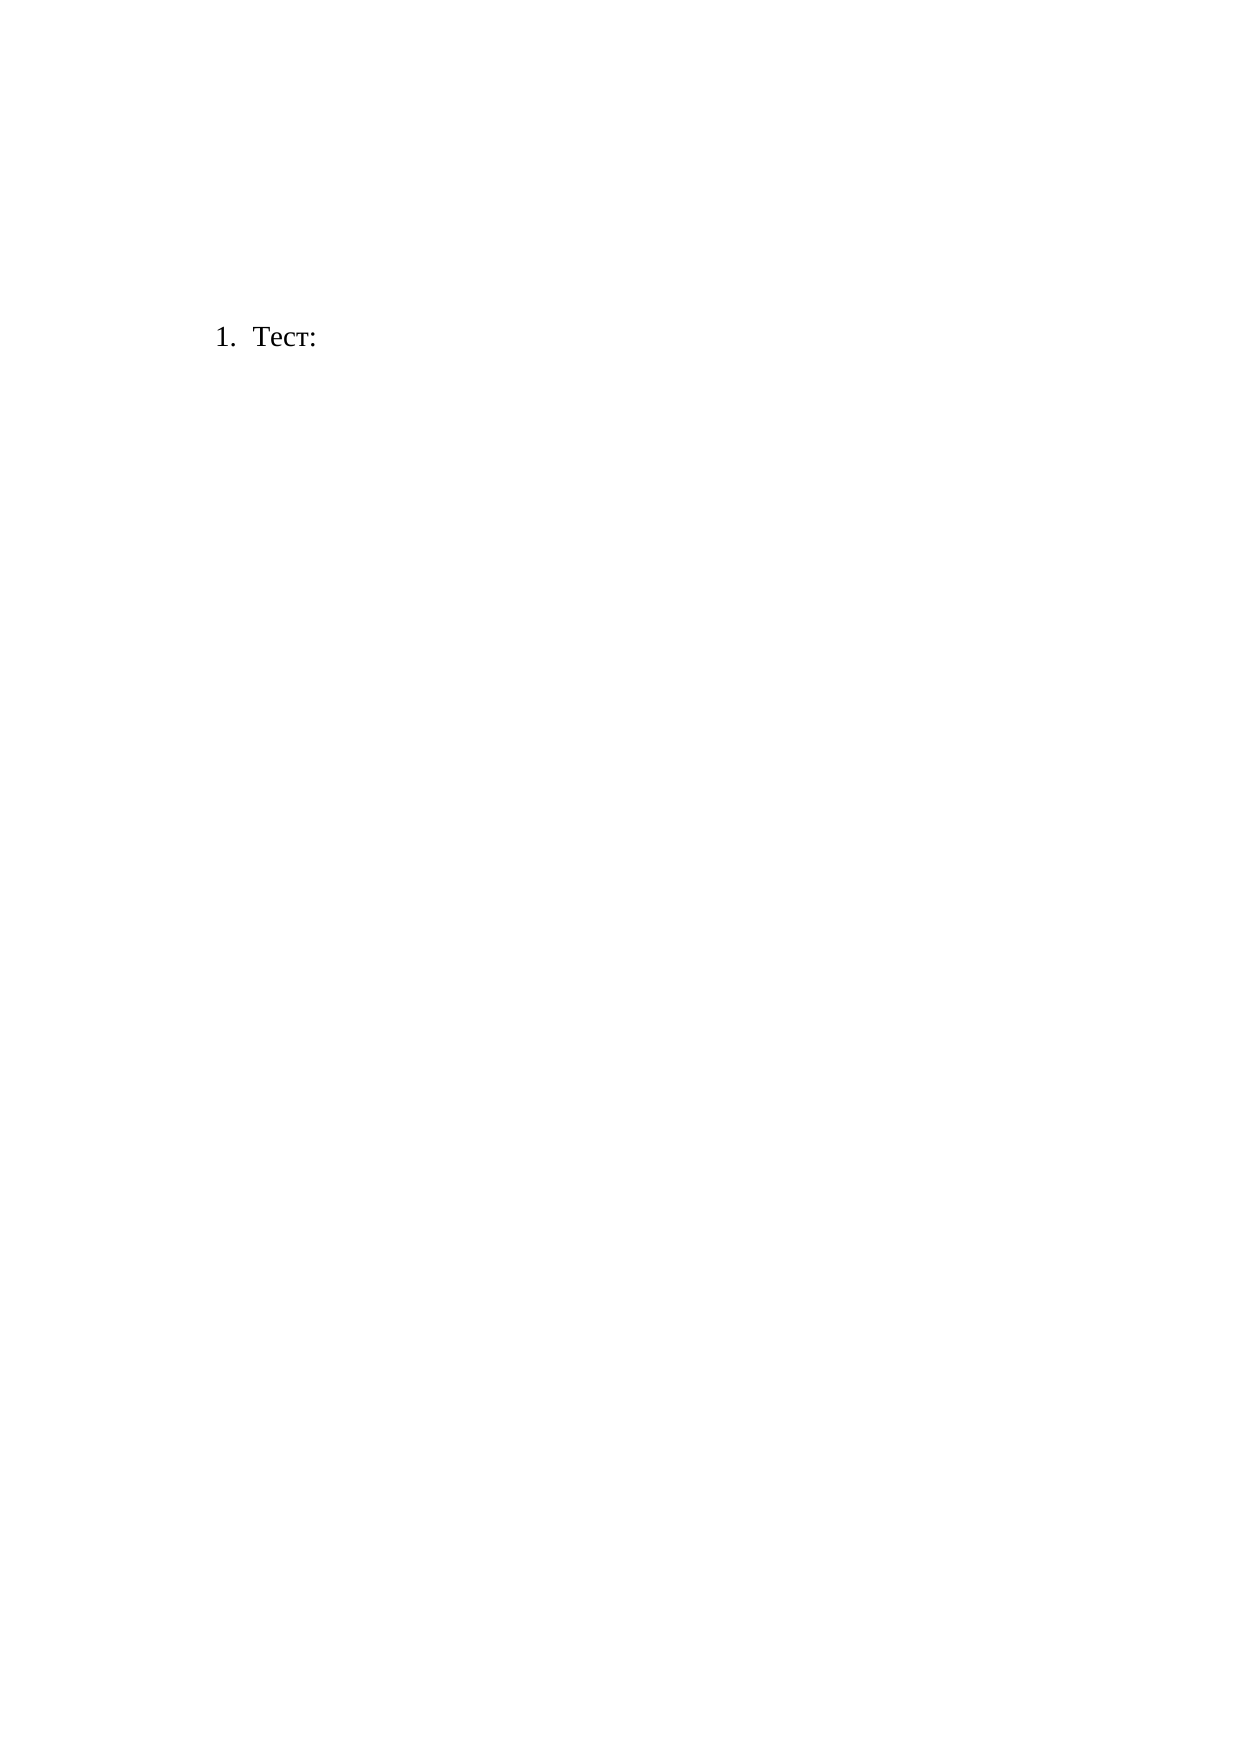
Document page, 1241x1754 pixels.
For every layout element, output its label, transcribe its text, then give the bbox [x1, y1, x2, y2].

list Тест: [215, 319, 1152, 353]
